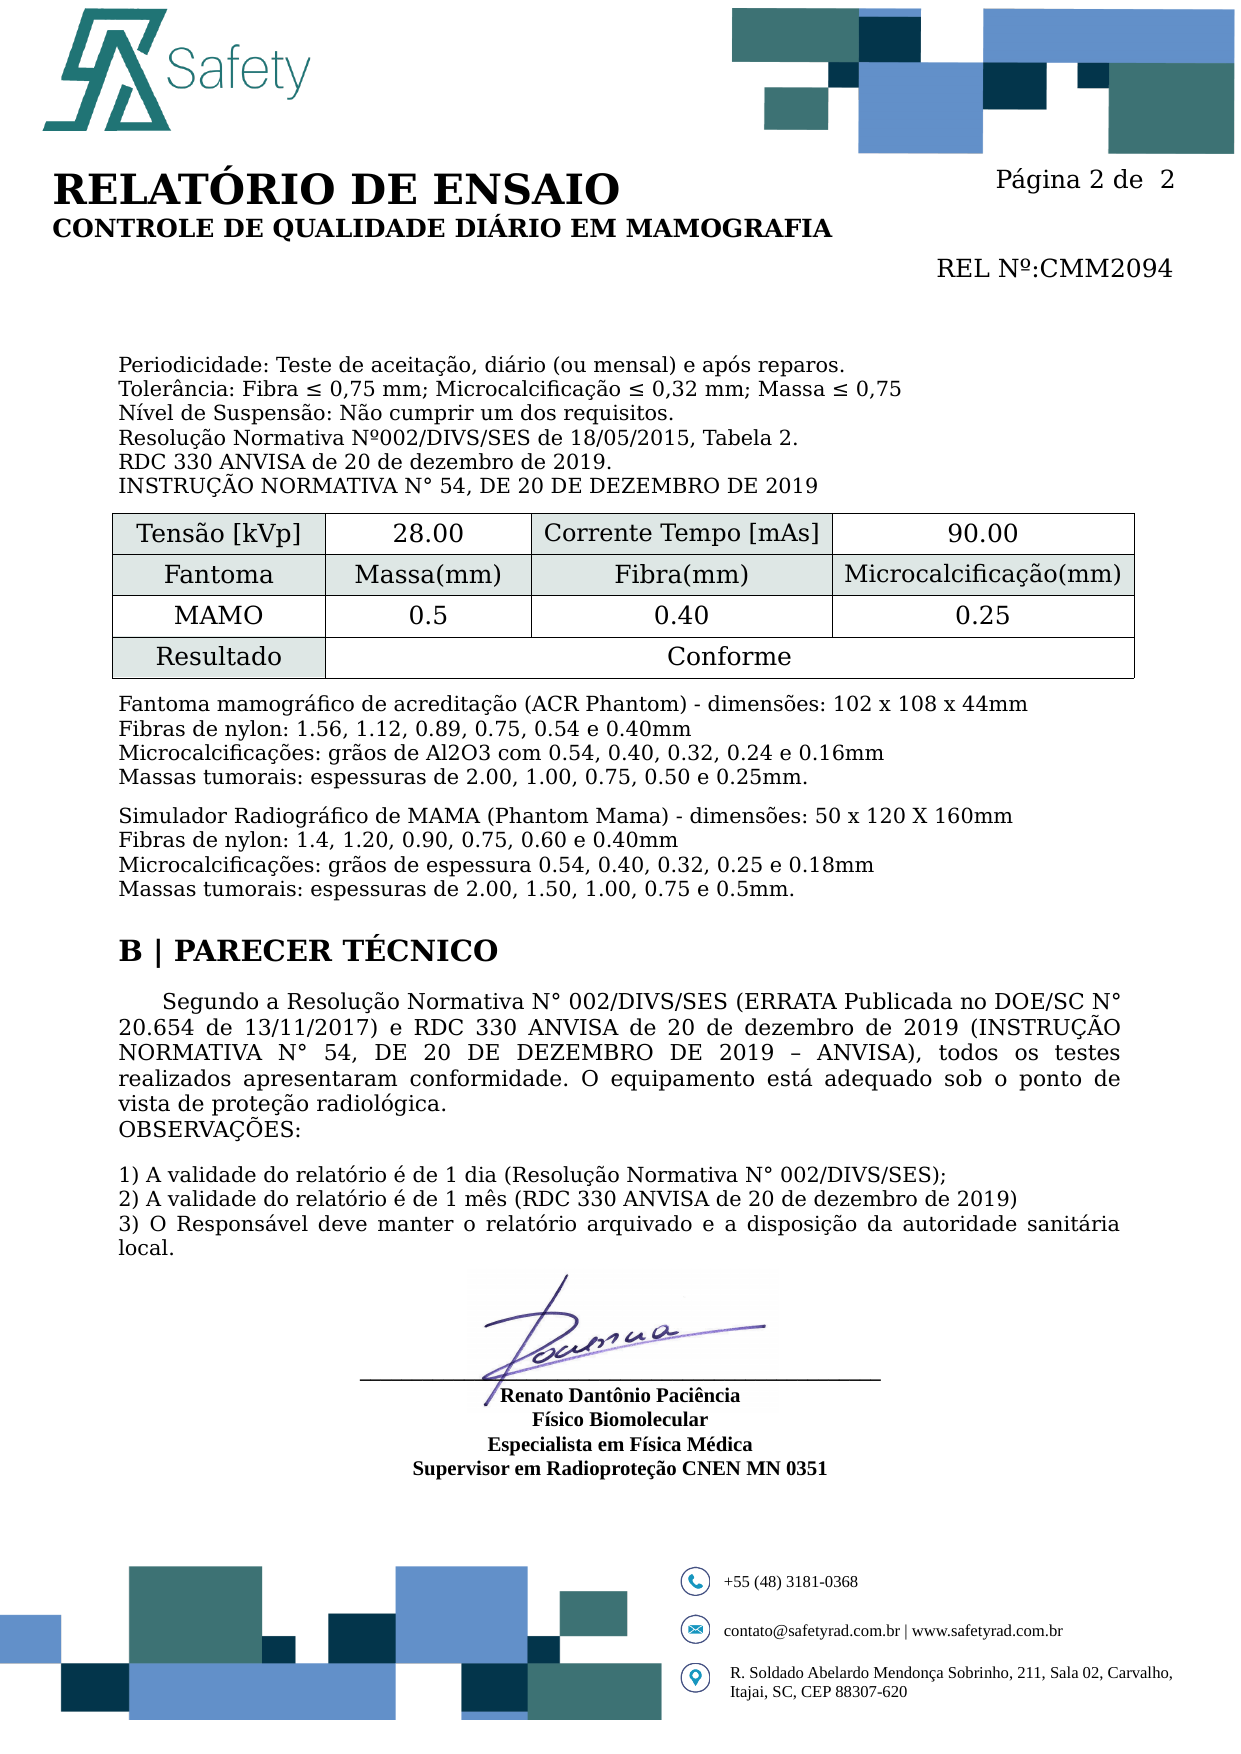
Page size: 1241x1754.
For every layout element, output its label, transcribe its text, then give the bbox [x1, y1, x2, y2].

text Fibras de nylon: 1.56, 1.12, 0.89, 0.75, 0.54 e 0.40mm [118, 717, 1122, 741]
picture [42, 8, 311, 131]
picture [680, 1566, 710, 1596]
table_cell MAMO [113, 596, 325, 636]
text OBSERVAÇÕES: [118, 1117, 1122, 1142]
text Resolução Normativa Nº002/DIVS/SES de 18/05/2015, Tabela 2. [118, 426, 1122, 450]
text Massas tumorais: espessuras de 2.00, 1.00, 0.75, 0.50 e 0.25mm. [118, 765, 1122, 789]
text Fantoma mamográfico de acreditação (ACR Phantom) - dimensões: 102 x 108 x 44mm [118, 692, 1122, 717]
text __________________________________________________ [118, 1359, 1122, 1383]
text B | PARECER TÉCNICO [118, 934, 1122, 968]
text Microcalcificações: grãos de espessura 0.54, 0.40, 0.32, 0.25 e 0.18mm [118, 853, 1122, 877]
text Nível de Suspensão: Não cumprir um dos requisitos. [118, 401, 1122, 426]
text Simulador Radiográfico de MAMA (Phantom Mama) - dimensões: 50 x 120 X 160mm [118, 804, 1122, 828]
picture [680, 1663, 710, 1693]
table_cell Fantoma [113, 555, 325, 595]
table_header Tensão [kVp] [113, 514, 325, 554]
table_cell 0.40 [532, 596, 832, 636]
text Segundo a Resolução Normativa N° 002/DIVS/SES (ERRATA Publicada no DOE/SC N° 20.654 de 13/11/2017) e RDC 330 ANVISA de 20 de dezembro de 2019 (INSTRUÇÃO NORMATIVA N° 54, DE 20 DE DEZEMBRO DE 2019 – ANVISA), todos os testes realizados apresentaram conformidade. O equipamento está adequado sob o ponto de vista de proteção radiológica. [118, 989, 1122, 1117]
table_cell Massa(mm) [326, 555, 531, 595]
table_cell 0.5 [326, 596, 531, 636]
table_cell Microcalcificação(mm) [833, 555, 1134, 595]
text 1) A validade do relatório é de 1 dia (Resolução Normativa N° 002/DIVS/SES); [118, 1163, 1122, 1187]
picture [467, 1268, 779, 1359]
table_header Corrente Tempo [mAs] [532, 514, 832, 554]
table_cell Fibra(mm) [532, 555, 832, 595]
text Físico Biomolecular [118, 1407, 1122, 1431]
table_cell 0.25 [833, 596, 1134, 636]
text RDC 330 ANVISA de 20 de dezembro de 2019. [118, 450, 1122, 474]
picture [0, 1566, 662, 1720]
table_header 90.00 [833, 514, 1134, 554]
picture [680, 1614, 710, 1644]
text Fibras de nylon: 1.4, 1.20, 0.90, 0.75, 0.60 e 0.40mm [118, 828, 1122, 853]
text Especialista em Física Médica [118, 1431, 1122, 1456]
text 3) O Responsável deve manter o relatório arquivado e a disposição da autoridade sanitária local. [118, 1212, 1122, 1260]
text 2) A validade do relatório é de 1 mês (RDC 330 ANVISA de 20 de dezembro de 2019) [118, 1187, 1122, 1212]
text Renato Dantônio Paciência [118, 1383, 1122, 1407]
table_cell Conforme [326, 638, 1134, 677]
text Supervisor em Radioproteção CNEN MN 0351 [118, 1456, 1122, 1479]
text INSTRUÇÃO NORMATIVA N° 54, DE 20 DE DEZEMBRO DE 2019 [118, 474, 1122, 498]
text Periodicidade: Teste de aceitação, diário (ou mensal) e após reparos. [118, 353, 1122, 377]
text Massas tumorais: espessuras de 2.00, 1.50, 1.00, 0.75 e 0.5mm. [118, 877, 1122, 901]
table_header 28.00 [326, 514, 531, 554]
picture [731, 8, 1235, 154]
table_cell Resultado [113, 638, 325, 677]
text Tolerância: Fibra ≤ 0,75 mm; Microcalcificação ≤ 0,32 mm; Massa ≤ 0,75 [118, 377, 1122, 401]
text Microcalcificações: grãos de Al2O3 com 0.54, 0.40, 0.32, 0.24 e 0.16mm [118, 741, 1122, 765]
